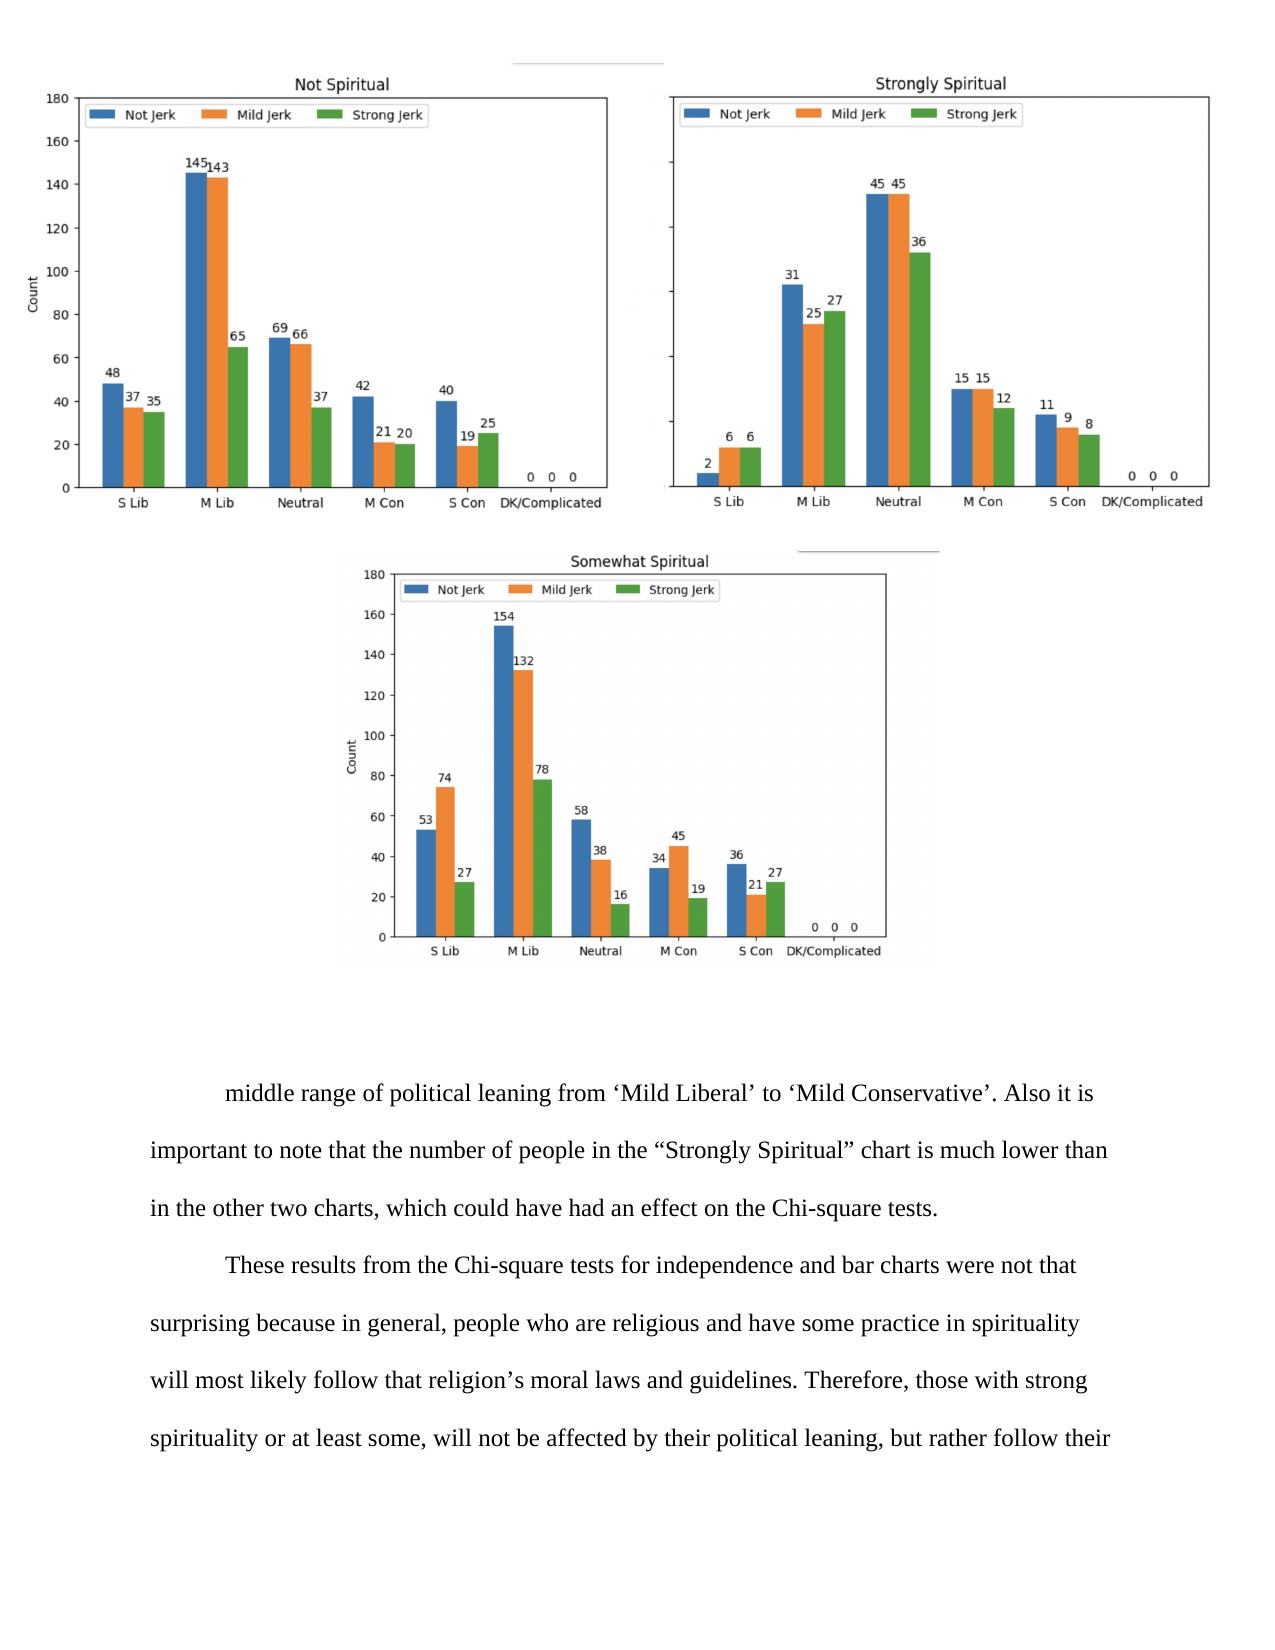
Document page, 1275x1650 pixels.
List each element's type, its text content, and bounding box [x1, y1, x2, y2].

picture [336, 550, 940, 970]
text middle range of political leaning from ‘Mild Liberal’ to ‘Mild Conservative’. Also it is important to note that the number of people in the “Strongly Spiritual” chart is much lower than in the other two charts, which could have had an effect on the Chi-square tests. [150, 1078, 1125, 1222]
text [150, 1251, 1125, 1452]
picture [15, 63, 1267, 522]
